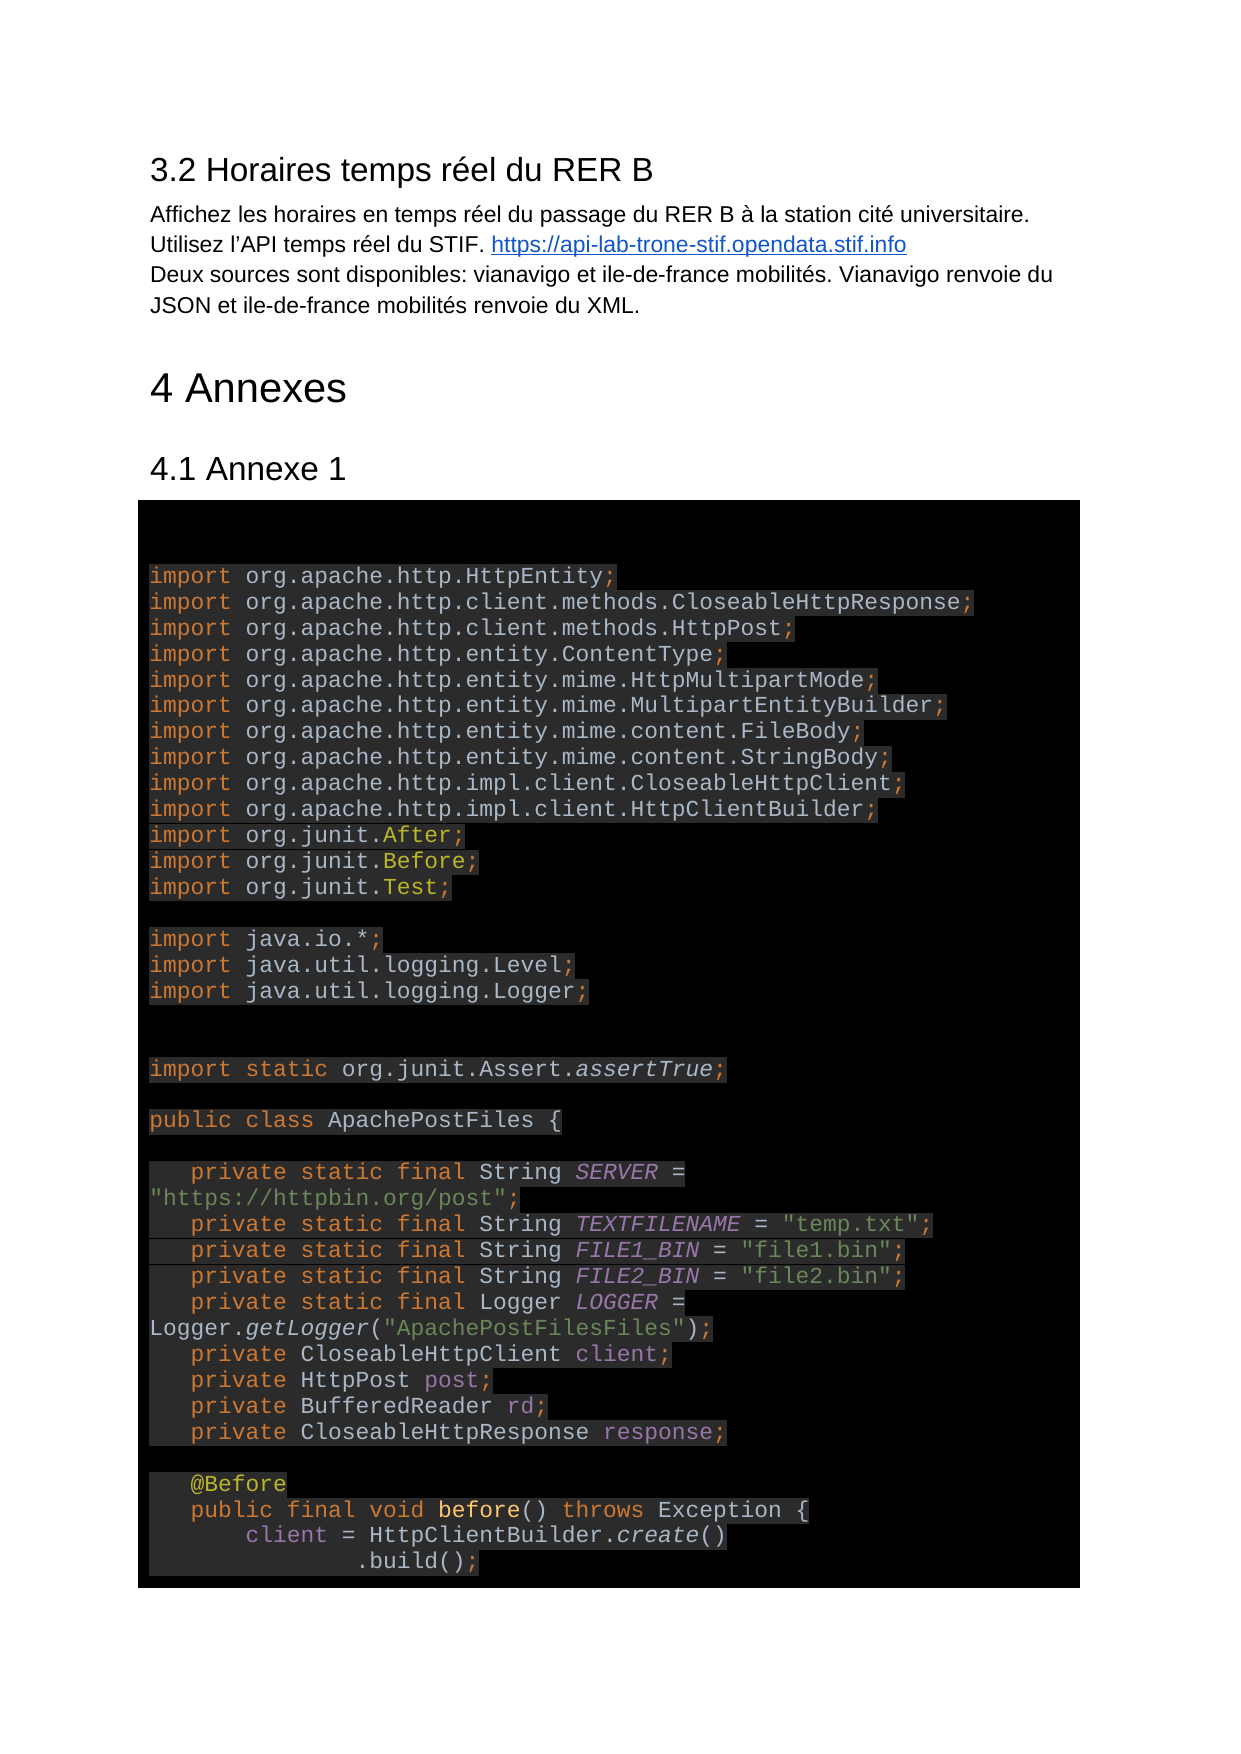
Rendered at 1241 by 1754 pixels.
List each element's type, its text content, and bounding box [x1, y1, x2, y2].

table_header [140, 502, 1078, 1586]
subtitle ​4.1​ Annexe 1 [150, 449, 1090, 487]
subtitle ​4​ Annexes [150, 363, 1090, 411]
text Affichez les horaires en temps réel du passage du RER B à la station cité universitaire. Utilisez l’API temps réel du STIF. https://api-lab-trone-stif.opendata.stif.info [150, 201, 1090, 257]
subtitle ​3.2​ Horaires temps réel du RER B [150, 150, 1090, 188]
text Deux sources sont disponibles: vianavigo et ile-de-france mobilités. Vianavigo renvoie du JSON et ile-de-france mobilités renvoie du XML. [150, 261, 1090, 318]
